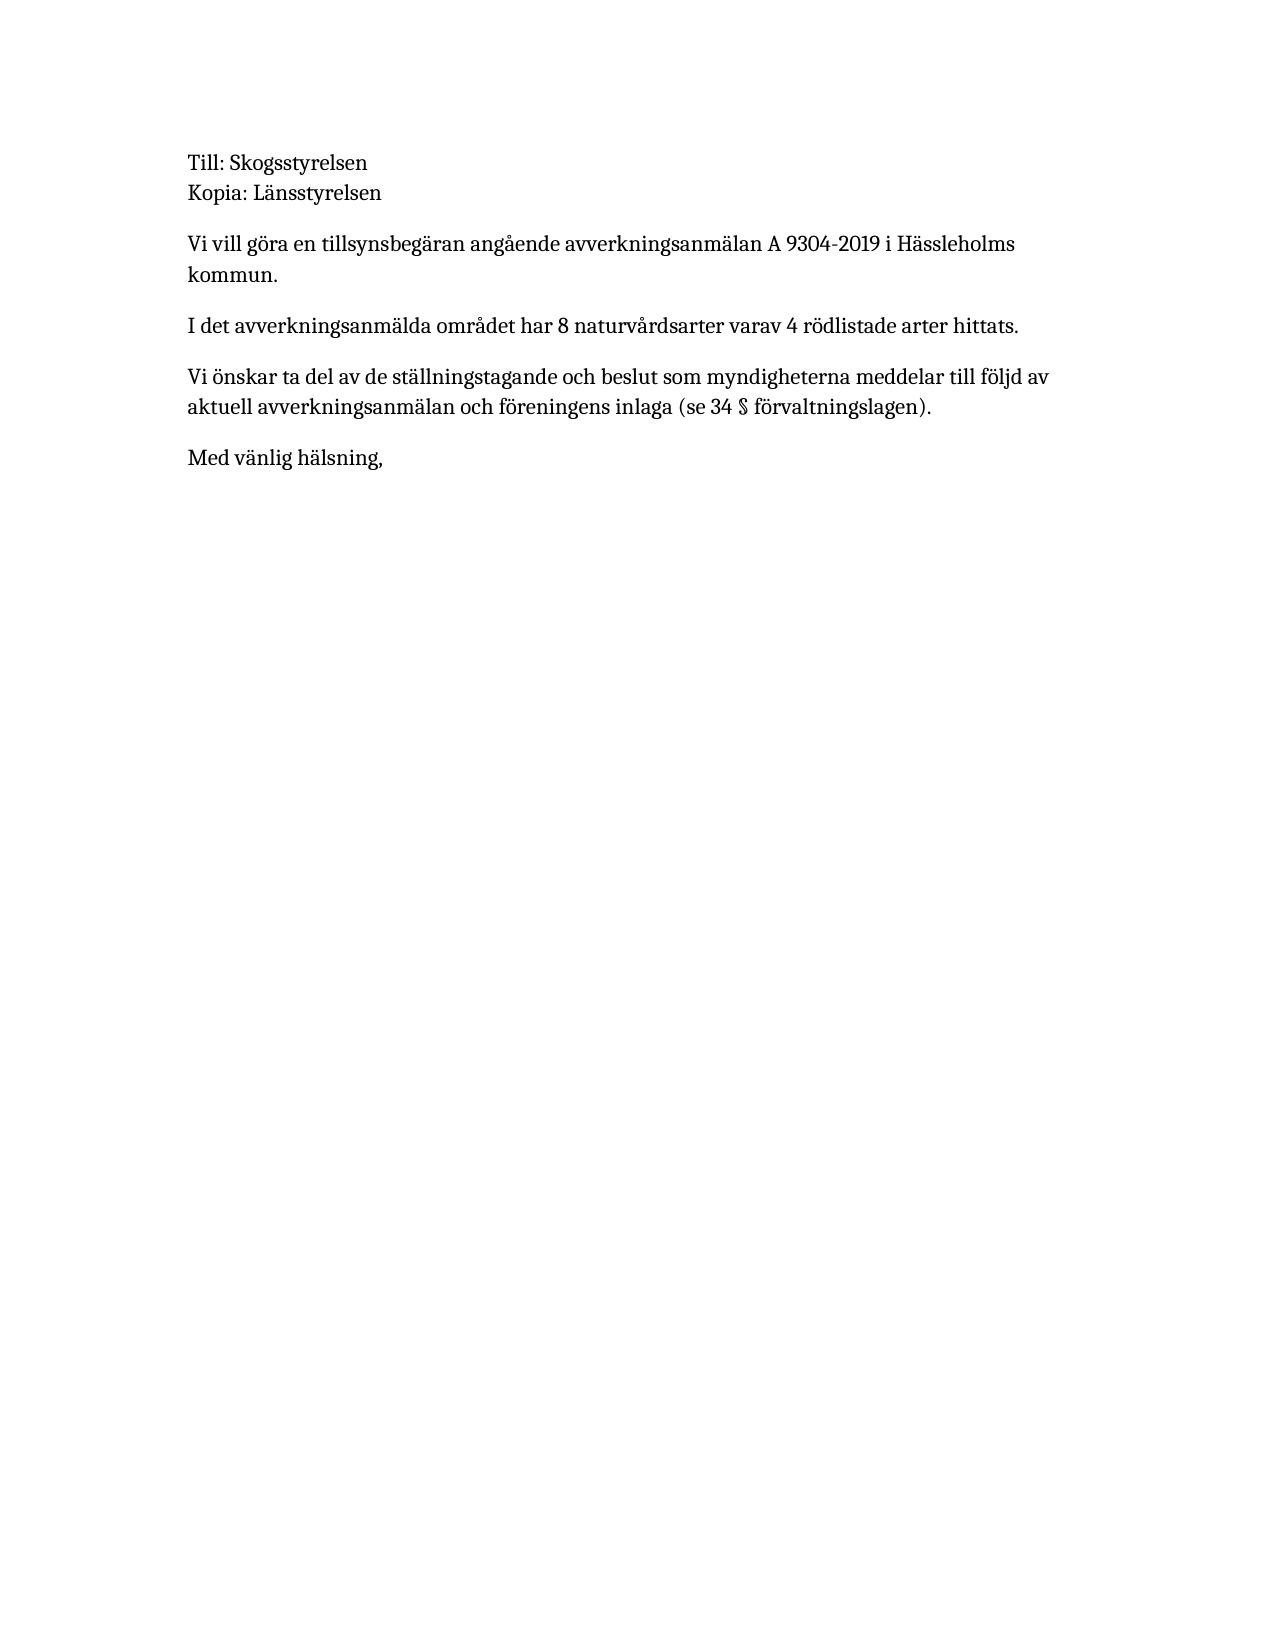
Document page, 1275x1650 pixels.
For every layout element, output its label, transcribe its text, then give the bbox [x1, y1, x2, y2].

text Med vänlig hälsning, [187, 445, 1087, 501]
text Vi vill göra en tillsynsbegäran angående avverkningsanmälan A 9304-2019 i Hässleholms kommun. [187, 231, 1087, 288]
text Vi önskar ta del av de ställningstagande och beslut som myndigheterna meddelar till följd av aktuell avverkningsanmälan och föreningens inlaga (se 34 § förvaltningslagen). [187, 363, 1087, 420]
text Till: Skogsstyrelsen Kopia: Länsstyrelsen [187, 150, 1087, 207]
text I det avverkningsanmälda området har 8 naturvårdsarter varav 4 rödlistade arter hittats. [187, 312, 1087, 339]
